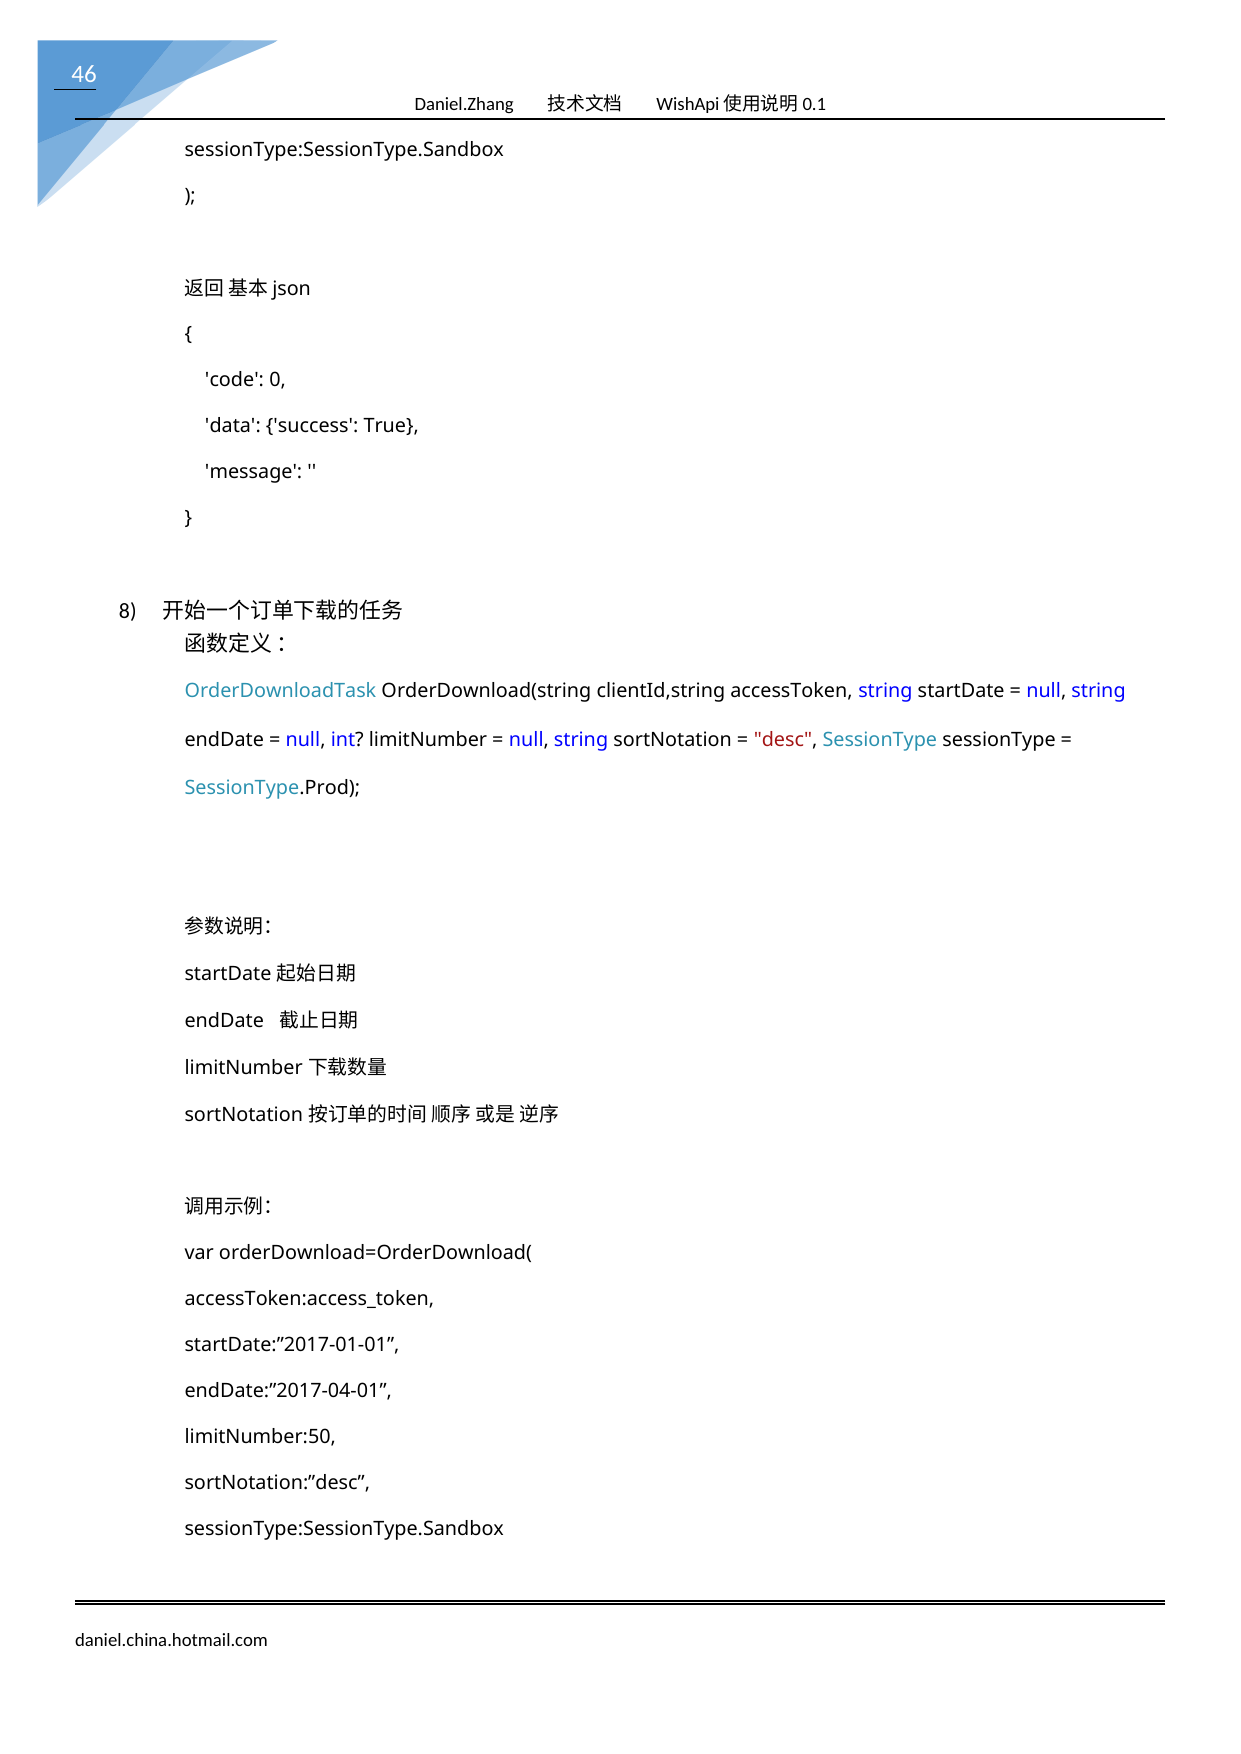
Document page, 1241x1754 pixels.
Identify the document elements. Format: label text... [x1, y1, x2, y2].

text 'message': '' [184, 455, 1143, 487]
text endDate 截止日期 [184, 1002, 1143, 1035]
text startDate 起始日期 [184, 956, 1143, 988]
text OrderDownloadTask OrderDownload(string clientId,string accessToken, string startDate = null, string endDate = null, int? limitNumber = null, string sortNotation = "desc", SessionType sessionType = SessionType.Prod); [184, 673, 1143, 803]
text sortNotation 按订单的时间 顺序 或是 逆序 [184, 1096, 1143, 1129]
text 函数定义 ： [184, 625, 1143, 658]
text 'data': {'success': True}, [184, 409, 1143, 441]
text sortNotation:”desc”, [184, 1465, 1143, 1498]
text } [184, 501, 1143, 533]
text { [184, 317, 1143, 349]
text limitNumber 下载数量 [184, 1049, 1143, 1082]
text endDate:”2017-04-01”, [184, 1373, 1143, 1406]
text 返回 基本json [184, 270, 1143, 303]
text var orderDownload=OrderDownload( [184, 1236, 1143, 1268]
text ); [184, 178, 1143, 211]
text 参数说明： [184, 909, 1143, 941]
text 'code': 0, [184, 363, 1143, 395]
text sessionType:SessionType.Sandbox [184, 1511, 1143, 1544]
text accessToken:access_token, [184, 1282, 1143, 1314]
picture [37, 40, 279, 209]
text sessionType:SessionType.Sandbox [184, 132, 1143, 165]
text startDate:”2017-01-01”, [184, 1328, 1143, 1360]
text limitNumber:50, [184, 1419, 1143, 1452]
text 调用示例： [184, 1189, 1143, 1221]
list 开始一个订单下载的任务 [119, 593, 1165, 625]
